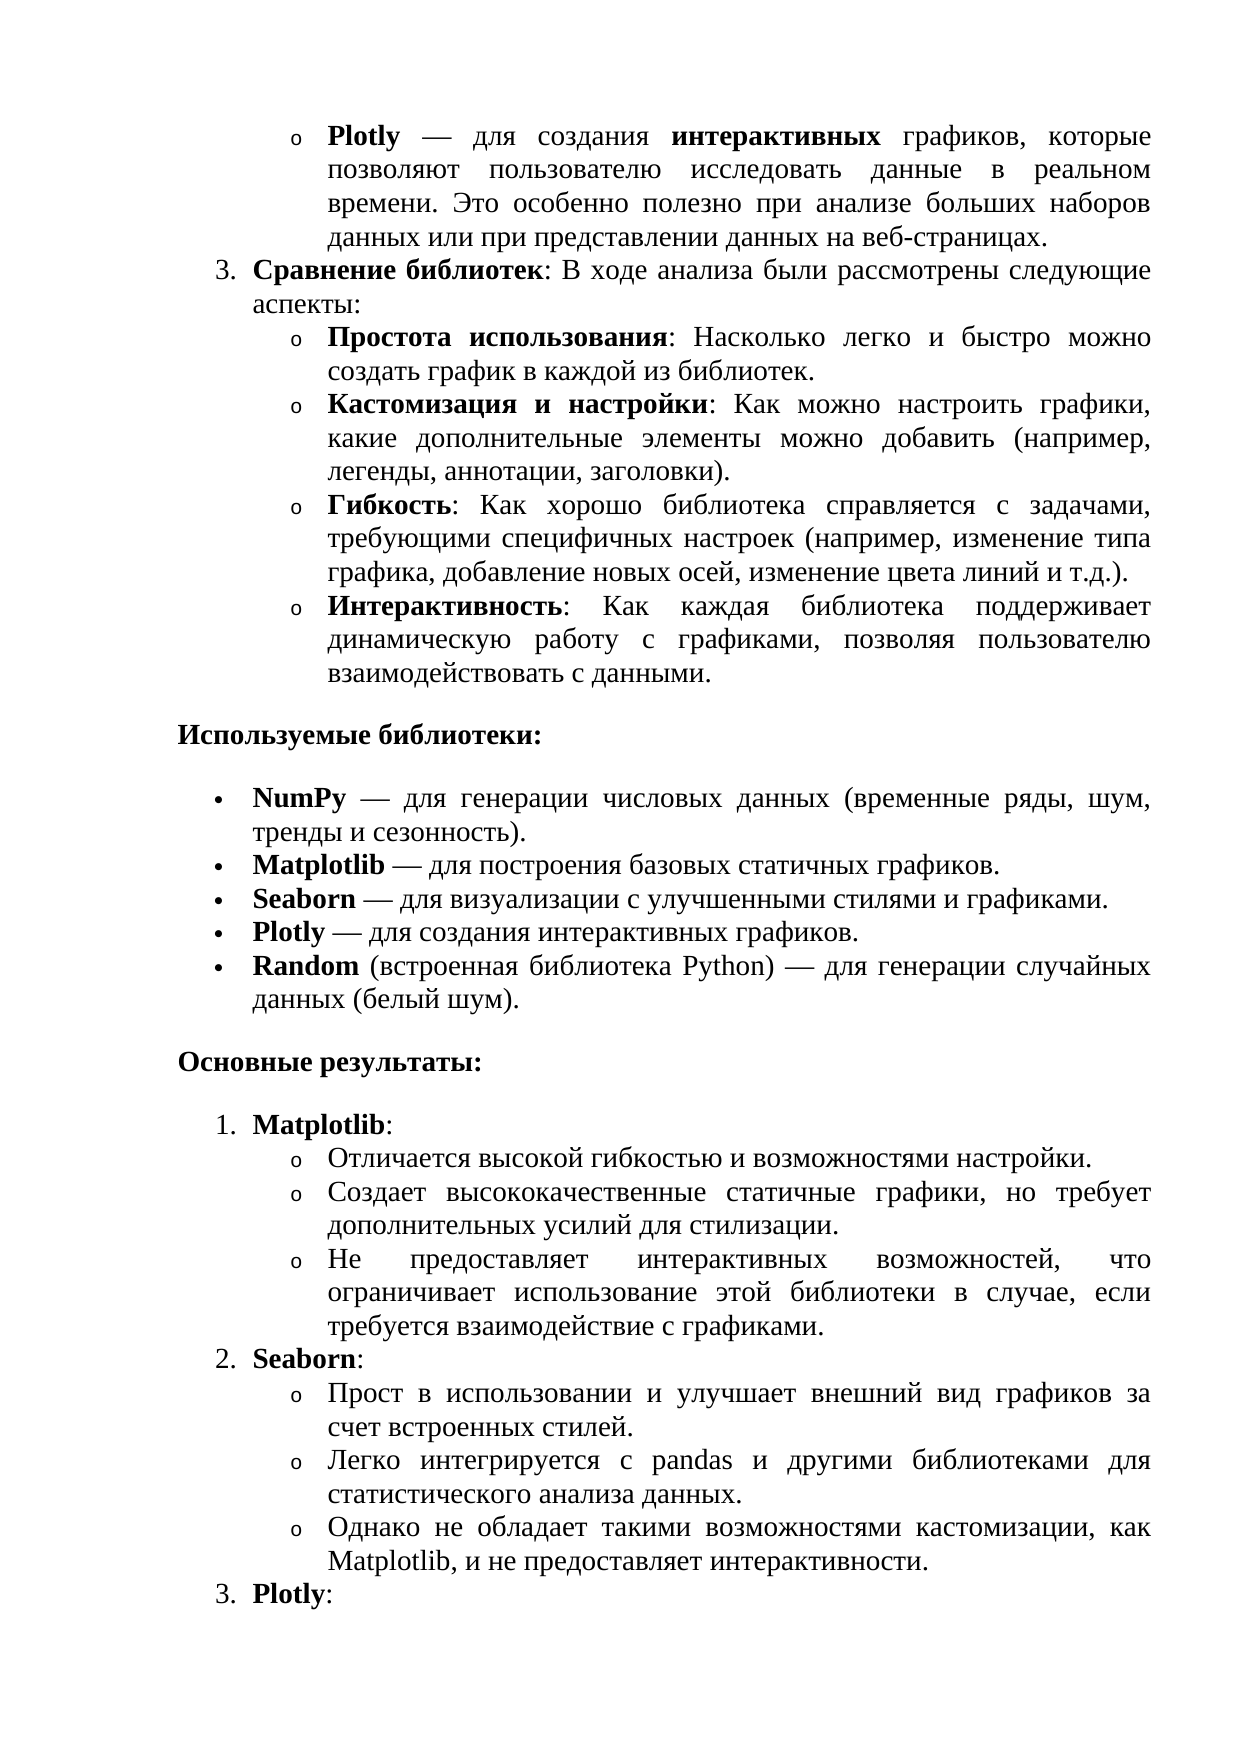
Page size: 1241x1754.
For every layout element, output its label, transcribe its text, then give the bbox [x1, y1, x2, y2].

list Не предоставляет интерактивных возможностей, что ограничивает использование этой библиотеки в случае, если требуется взаимодействие с графиками. [290, 1241, 1152, 1342]
list Plotly — для создания интерактивных графиков, которые позволяют пользователю исследовать данные в реальном времени. Это особенно полезно при анализе больших наборов данных или при представлении данных на веб-страницах. [290, 118, 1152, 252]
text Используемые библиотеки: [177, 717, 1152, 751]
list Гибкость: Как хорошо библиотека справляется с задачами, требующими специфичных настроек (например, изменение типа графика, добавление новых осей, изменение цвета линий и т.д.). [290, 487, 1152, 588]
list Кастомизация и настройки: Как можно настроить графики, какие дополнительные элементы можно добавить (например, легенды, аннотации, заголовки). [290, 386, 1152, 487]
list Интерактивность: Как каждая библиотека поддерживает динамическую работу с графиками, позволяя пользователю взаимодействовать с данными. [290, 588, 1152, 688]
list Отличается высокой гибкостью и возможностями настройки. [290, 1140, 1152, 1174]
list Seaborn — для визуализации с улучшенными стилями и графиками. [215, 881, 1152, 914]
list Прост в использовании и улучшает внешний вид графиков за счет встроенных стилей. [290, 1375, 1152, 1442]
list Создает высококачественные статичные графики, но требует дополнительных усилий для стилизации. [290, 1174, 1152, 1241]
list Plotly: [215, 1576, 1152, 1610]
list Легко интегрируется с pandas и другими библиотеками для статистического анализа данных. [290, 1442, 1152, 1509]
list Matplotlib: [215, 1107, 1152, 1140]
list NumPy — для генерации числовых данных (временные ряды, шум, тренды и сезонность). [215, 780, 1152, 847]
list Seaborn: [215, 1342, 1152, 1375]
list Однако не обладает такими возможностями кастомизации, как Matplotlib, и не предоставляет интерактивности. [290, 1509, 1152, 1576]
list Plotly — для создания интерактивных графиков. [215, 914, 1152, 948]
list Простота использования: Насколько легко и быстро можно создать график в каждой из библиотек. [290, 319, 1152, 386]
list Сравнение библиотек: В ходе анализа были рассмотрены следующие аспекты: [215, 252, 1152, 319]
list Matplotlib — для построения базовых статичных графиков. [215, 847, 1152, 881]
list Random (встроенная библиотека Python) — для генерации случайных данных (белый шум). [215, 948, 1152, 1015]
text Основные результаты: [177, 1044, 1152, 1078]
